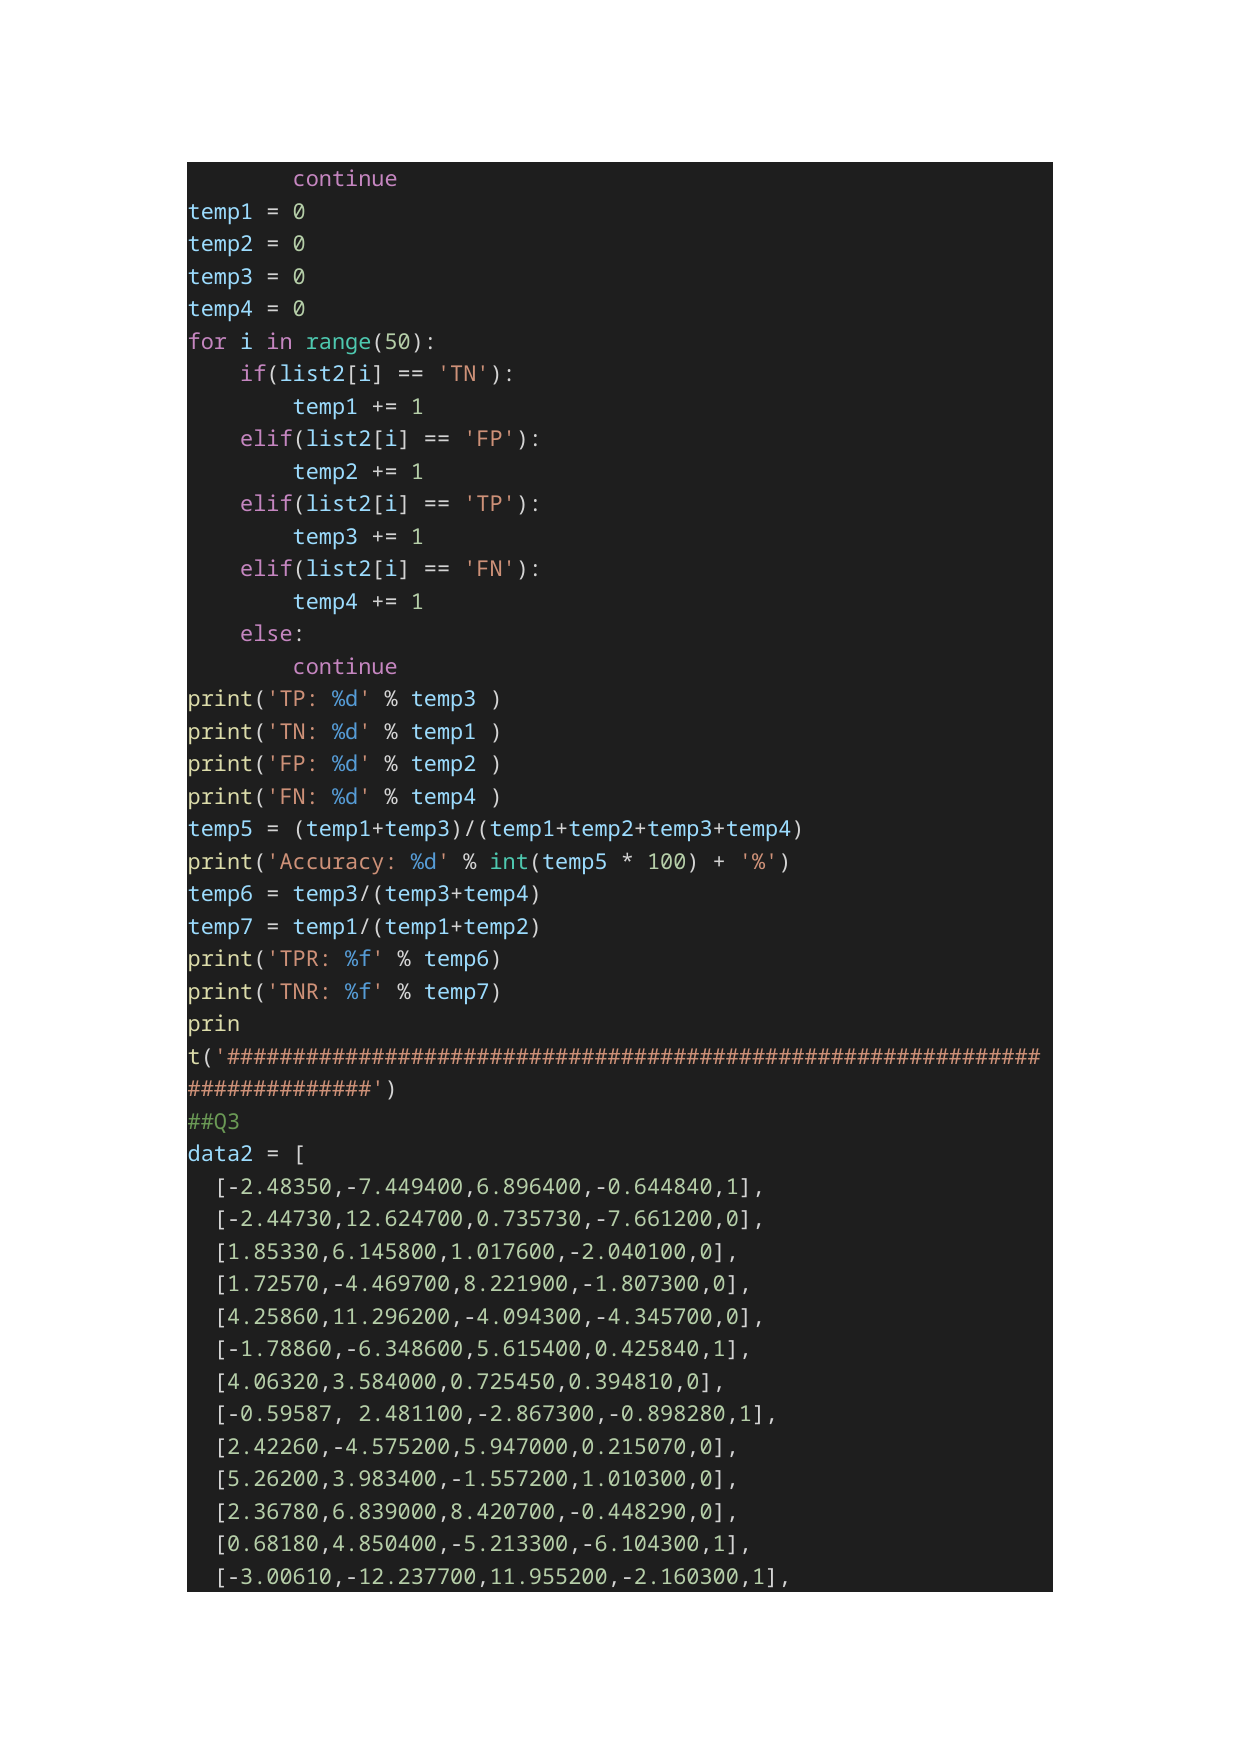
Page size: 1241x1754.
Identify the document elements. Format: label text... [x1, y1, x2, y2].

text print('TNR: %f' % temp7) [187, 974, 1053, 1007]
text [-2.48350,-7.449400,6.896400,-0.644840,1], [187, 1169, 1053, 1202]
text [0.68180,4.850400,-5.213300,-6.104300,1], [187, 1527, 1053, 1559]
text temp4 = 0 [187, 292, 1053, 324]
text ##Q3 [187, 1104, 1053, 1137]
text [1.72570,-4.469700,8.221900,-1.807300,0], [187, 1267, 1053, 1299]
text elif(list2[i] == 'FN'): [187, 552, 1053, 584]
text [-1.78860,-6.348600,5.615400,0.425840,1], [187, 1332, 1053, 1364]
text if(list2[i] == 'TN'): [187, 357, 1053, 389]
text print('TN: %d' % temp1 ) [187, 714, 1053, 747]
text [2.36780,6.839000,8.420700,-0.448290,0], [187, 1494, 1053, 1527]
text [-0.59587, 2.481100,-2.867300,-0.898280,1], [187, 1397, 1053, 1429]
text for i in range(50): [187, 324, 1053, 357]
text continue [187, 162, 1053, 194]
text temp3 = 0 [187, 259, 1053, 292]
text temp6 = temp3/(temp3+temp4) [187, 877, 1053, 909]
text [1.85330,6.145800,1.017600,-2.040100,0], [187, 1234, 1053, 1267]
text temp5 = (temp1+temp3)/(temp1+temp2+temp3+temp4) [187, 812, 1053, 844]
text print('FN: %d' % temp4 ) [187, 779, 1053, 812]
text temp1 = 0 [187, 194, 1053, 227]
text print('############################################################################') [187, 1007, 1053, 1104]
text print('FP: %d' % temp2 ) [187, 747, 1053, 779]
text [5.26200,3.983400,-1.557200,1.010300,0], [187, 1462, 1053, 1494]
text [4.06320,3.584000,0.725450,0.394810,0], [187, 1364, 1053, 1397]
text elif(list2[i] == 'TP'): [187, 487, 1053, 519]
text [2.42260,-4.575200,5.947000,0.215070,0], [187, 1429, 1053, 1462]
text temp1 += 1 [187, 389, 1053, 422]
text print('Accuracy: %d' % int(temp5 * 100) + '%') [187, 844, 1053, 877]
text temp2 = 0 [187, 227, 1053, 259]
text continue [187, 649, 1053, 682]
text temp3 += 1 [187, 519, 1053, 552]
text [-3.00610,-12.237700,11.955200,-2.160300,1], [187, 1559, 1053, 1592]
text elif(list2[i] == 'FP'): [187, 422, 1053, 454]
text print('TPR: %f' % temp6) [187, 942, 1053, 974]
text [-2.44730,12.624700,0.735730,-7.661200,0], [187, 1202, 1053, 1234]
text data2 = [ [187, 1137, 1053, 1169]
text temp4 += 1 [187, 584, 1053, 617]
text [4.25860,11.296200,-4.094300,-4.345700,0], [187, 1299, 1053, 1332]
text temp2 += 1 [187, 454, 1053, 487]
text else: [187, 617, 1053, 649]
text print('TP: %d' % temp3 ) [187, 682, 1053, 714]
text temp7 = temp1/(temp1+temp2) [187, 909, 1053, 942]
